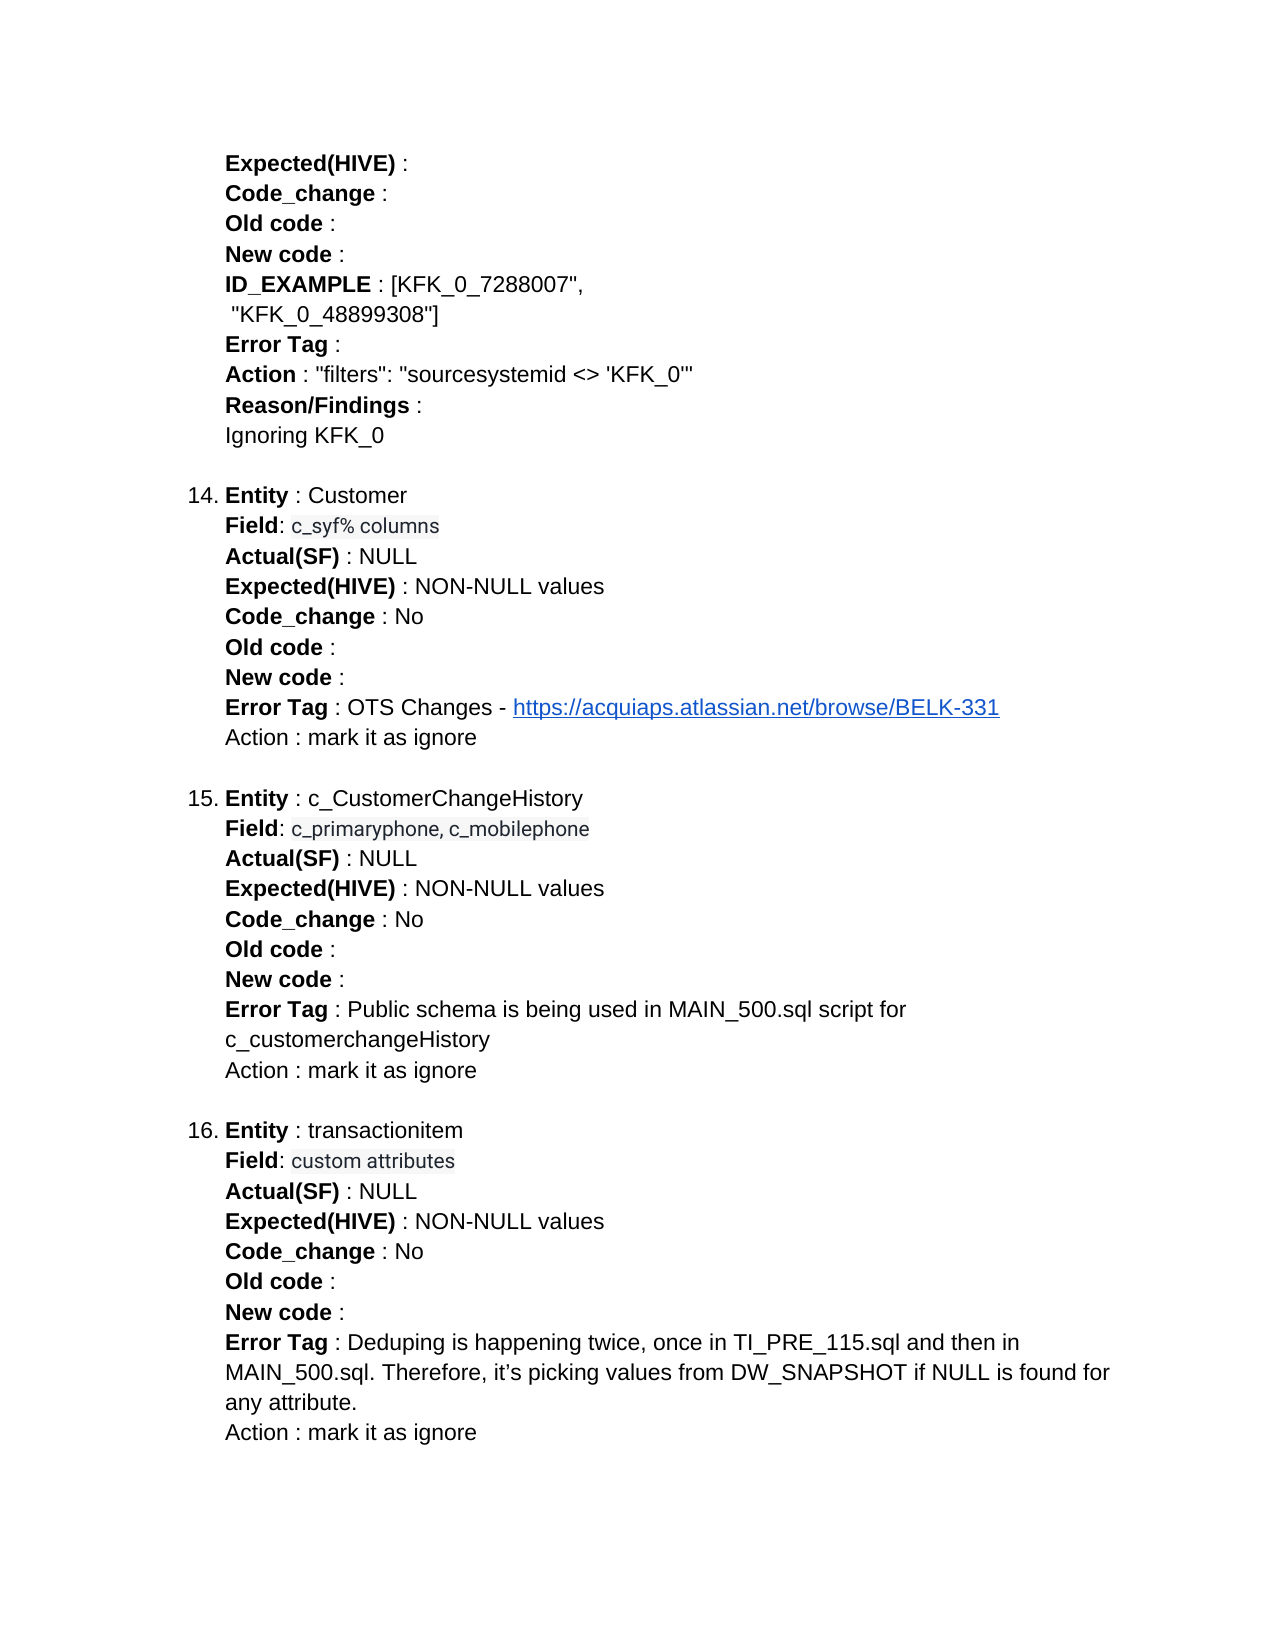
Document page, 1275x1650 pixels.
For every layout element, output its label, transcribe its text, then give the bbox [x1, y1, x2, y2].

text Actual(SF) : NULL [225, 543, 1125, 569]
text Error Tag : OTS Changes - https://acquiaps.atlassian.net/browse/BELK-331 [225, 694, 1125, 720]
text Code_change : No [225, 1238, 1125, 1264]
text Action : "filters": "sourcesystemid <> 'KFK_0'" [225, 361, 1125, 388]
list Entity : c_CustomerChangeHistory [187, 784, 1125, 811]
text Code_change : No [225, 603, 1125, 630]
text Ignoring KFK_0 [225, 422, 1125, 448]
text Old code : [225, 633, 1125, 660]
text Field: c_syf% columns [225, 512, 1125, 539]
text Error Tag : Public schema is being used in MAIN_500.sql script for c_customerchangeHistory [225, 996, 1125, 1053]
text Code_change : [225, 180, 1125, 207]
list Entity : transactionitem [187, 1117, 1125, 1143]
text Error Tag : Deduping is happening twice, once in TI_PRE_115.sql and then in MAIN_500.sql. Therefore, it’s picking values from DW_SNAPSHOT if NULL is found for any attribute. [225, 1329, 1125, 1416]
text Expected(HIVE) : [225, 150, 1125, 176]
text Expected(HIVE) : NON-NULL values [225, 875, 1125, 902]
text Actual(SF) : NULL [225, 845, 1125, 872]
text Action : mark it as ignore [225, 1057, 1125, 1083]
text New code : [225, 1298, 1125, 1325]
text Expected(HIVE) : NON-NULL values [225, 1208, 1125, 1234]
text Reason/Findings : [225, 392, 1125, 418]
text New code : [225, 966, 1125, 992]
list Entity : Customer [187, 482, 1125, 509]
text Old code : [225, 1268, 1125, 1295]
text Field: custom attributes [225, 1147, 1125, 1174]
text Action : mark it as ignore [225, 724, 1125, 751]
text Field: c_primaryphone, c_mobilephone [225, 815, 1125, 841]
text Code_change : No [225, 906, 1125, 932]
text Expected(HIVE) : NON-NULL values [225, 573, 1125, 599]
text Old code : [225, 210, 1125, 237]
text ID_EXAMPLE : [KFK_0_7288007", [225, 271, 1125, 297]
text "KFK_0_48899308"] [225, 301, 1125, 327]
text New code : [225, 664, 1125, 690]
text Actual(SF) : NULL [225, 1178, 1125, 1204]
text Old code : [225, 936, 1125, 962]
text Action : mark it as ignore [225, 1419, 1125, 1446]
text New code : [225, 241, 1125, 267]
text Error Tag : [225, 331, 1125, 358]
